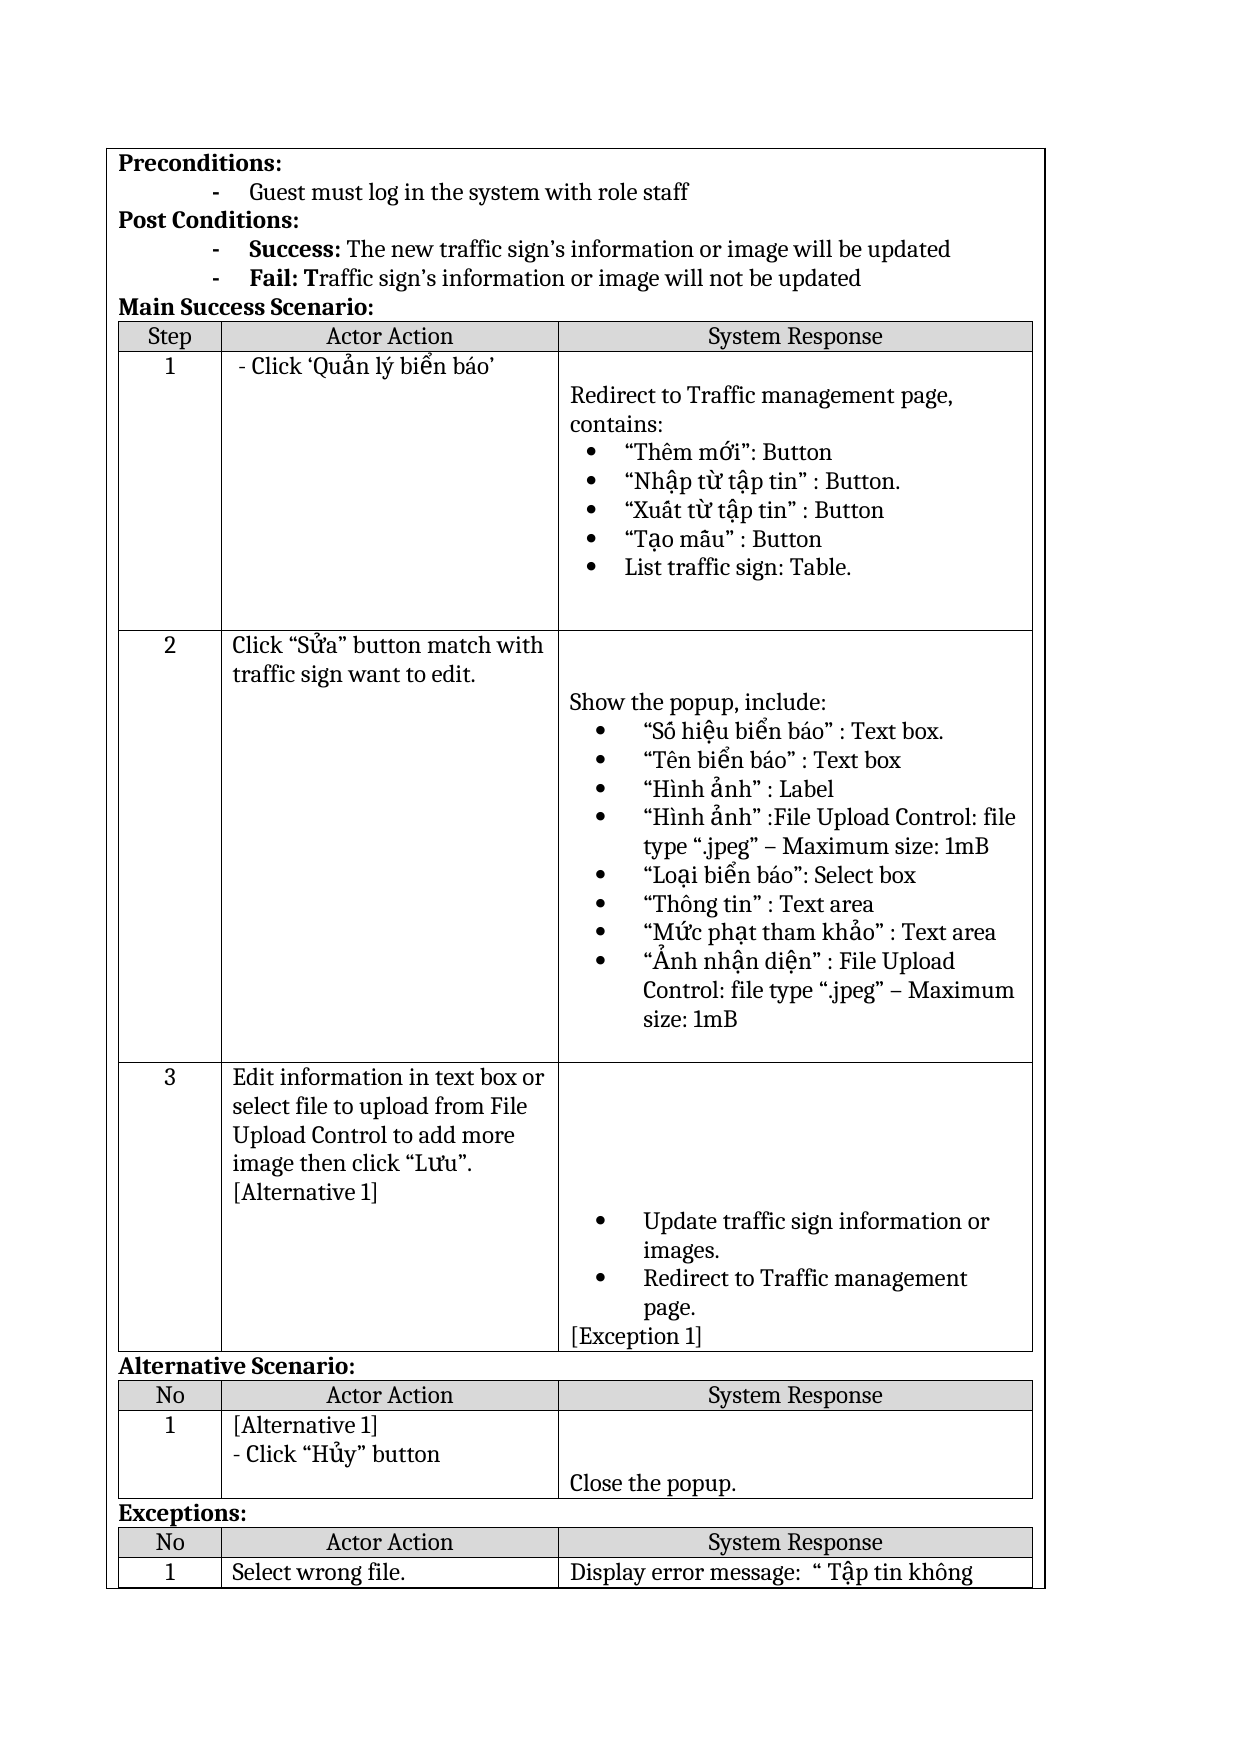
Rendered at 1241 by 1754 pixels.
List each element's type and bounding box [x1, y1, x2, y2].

table_cell [107, 149, 1044, 1588]
